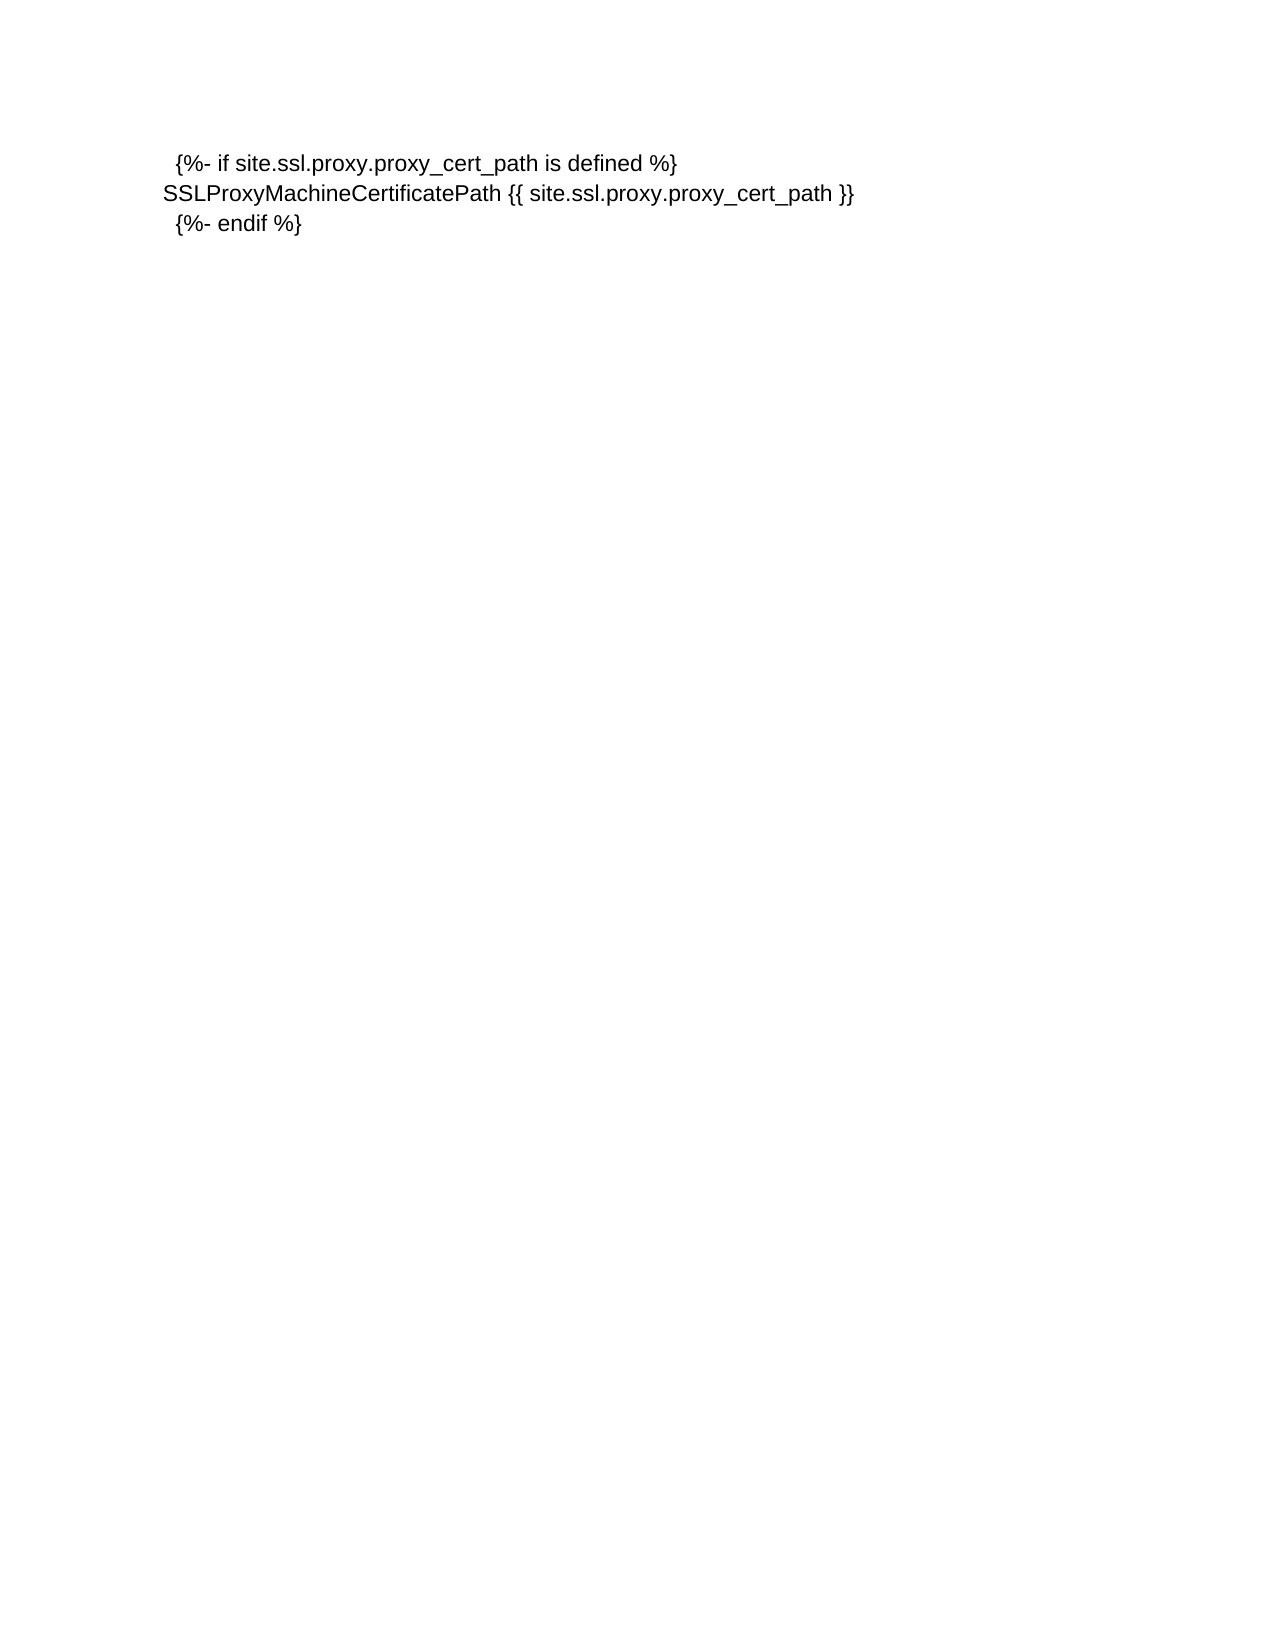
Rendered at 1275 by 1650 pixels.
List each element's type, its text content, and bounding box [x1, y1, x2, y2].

text {%- endif %} [150, 210, 1125, 237]
text SSLProxyMachineCertificatePath {{ site.ssl.proxy.proxy_cert_path }} [150, 180, 1125, 207]
text {%- if site.ssl.proxy.proxy_cert_path is defined %} [150, 150, 1125, 176]
